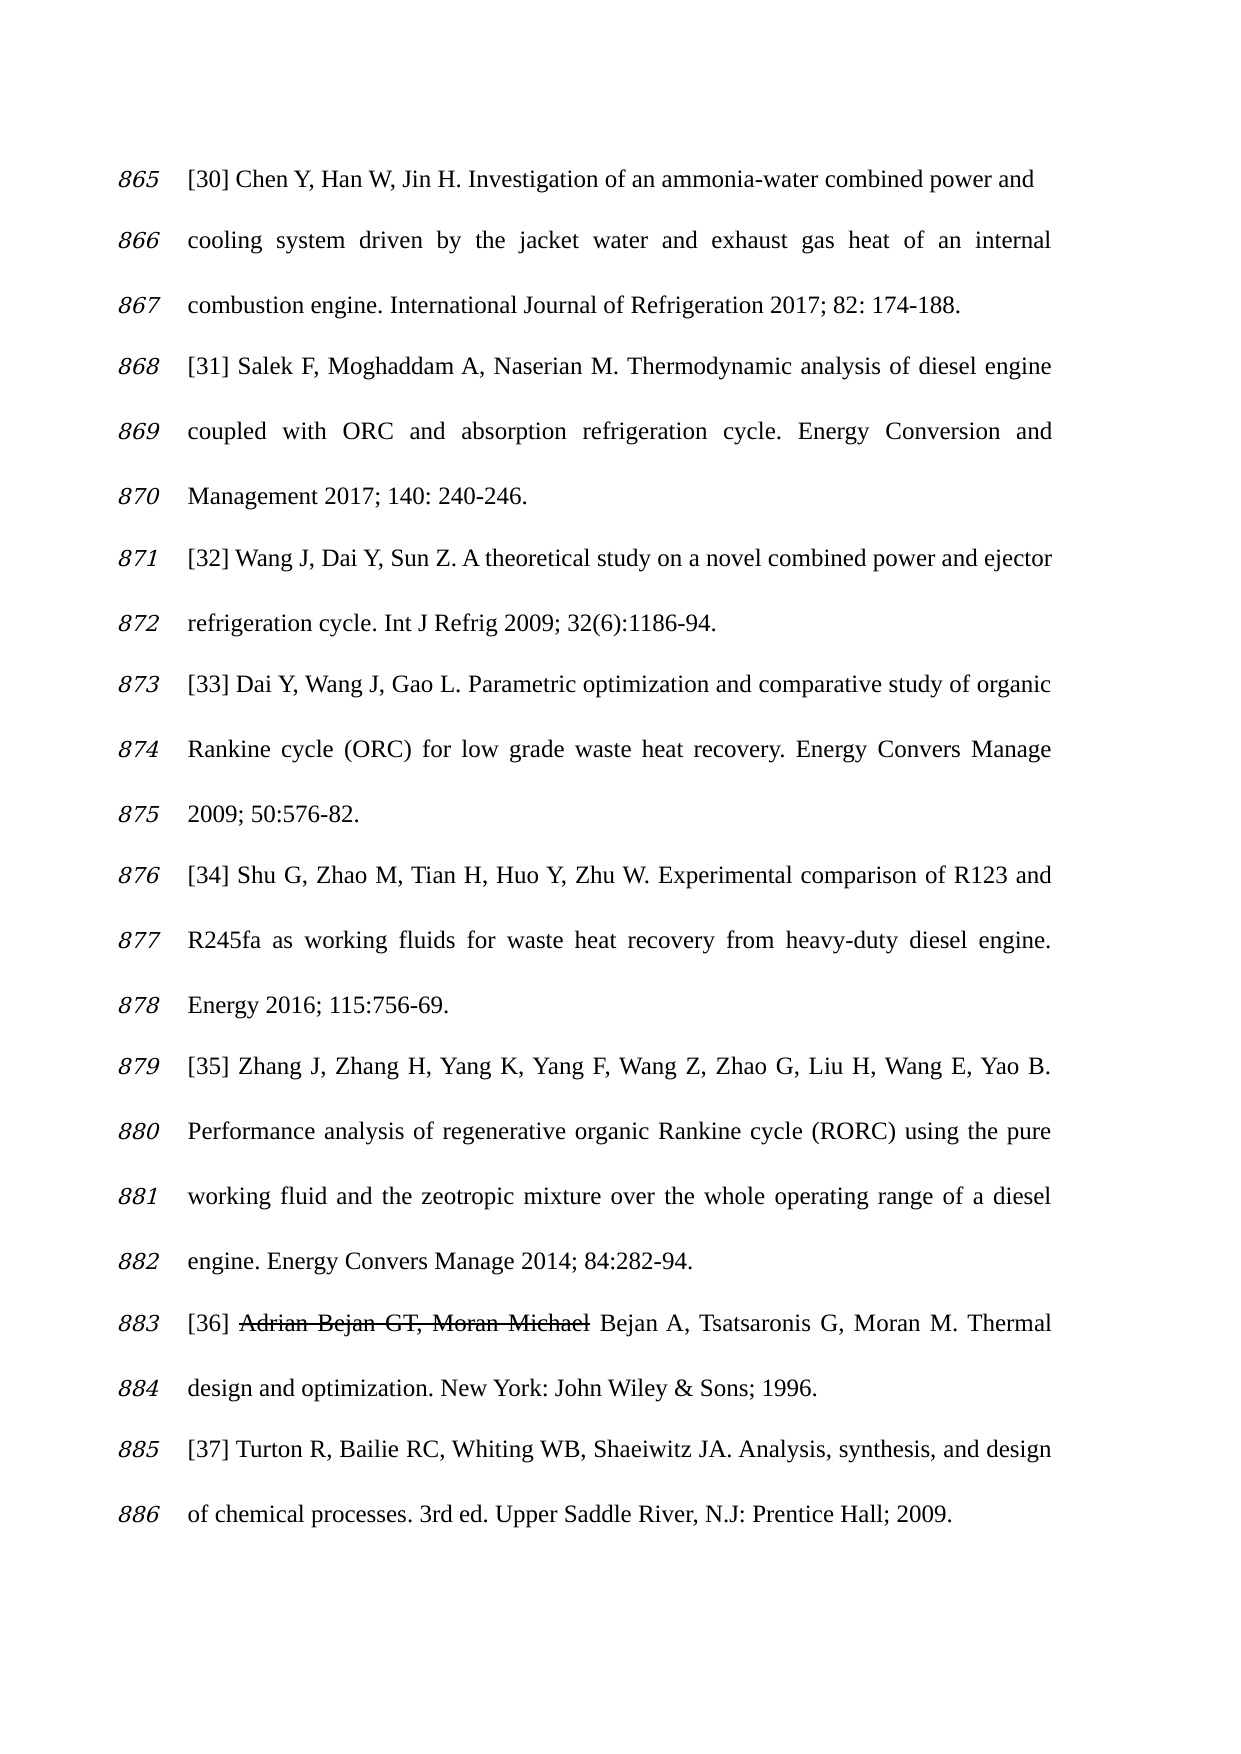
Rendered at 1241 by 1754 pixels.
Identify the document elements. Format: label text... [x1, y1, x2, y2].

text [30] Chen Y, Han W, Jin H. Investigation of an ammonia-water combined power and [187, 162, 1053, 194]
text [36] Adrian Bejan GT, Moran Michael Bejan A, Tsatsaronis G, Moran M. Thermal design and optimization. New York: John Wiley & Sons; 1996. [187, 1306, 1053, 1403]
text [35] Zhang J, Zhang H, Yang K, Yang F, Wang Z, Zhao G, Liu H, Wang E, Yao B. Performance analysis of regenerative organic Rankine cycle (RORC) using the pure working fluid and the zeotropic mixture over the whole operating range of a diesel engine. Energy Convers Manage 2014; 84:282-94. [187, 1049, 1053, 1277]
text [31] Salek F, Moghaddam A, Naserian M. Thermodynamic analysis of diesel engine coupled with ORC and absorption refrigeration cycle. Energy Conversion and Management 2017; 140: 240-246. [187, 349, 1053, 512]
text cooling system driven by the jacket water and exhaust gas heat of an internal combustion engine. International Journal of Refrigeration 2017; 82: 174-188. [187, 223, 1053, 321]
text [33] Dai Y, Wang J, Gao L. Parametric optimization and comparative study of organic Rankine cycle (ORC) for low grade waste heat recovery. Energy Convers Manage 2009; 50:576-82. [187, 667, 1053, 829]
text [34] Shu G, Zhao M, Tian H, Huo Y, Zhu W. Experimental comparison of R123 and R245fa as working fluids for waste heat recovery from heavy-duty diesel engine. Energy 2016; 115:756-69. [187, 858, 1053, 1021]
text [32] Wang J, Dai Y, Sun Z. A theoretical study on a novel combined power and ejector refrigeration cycle. Int J Refrig 2009; 32(6):1186-94. [187, 541, 1053, 638]
text [37] Turton R, Bailie RC, Whiting WB, Shaeiwitz JA. Analysis, synthesis, and design of chemical processes. 3rd ed. Upper Saddle River, N.J: Prentice Hall; 2009. [187, 1432, 1053, 1529]
